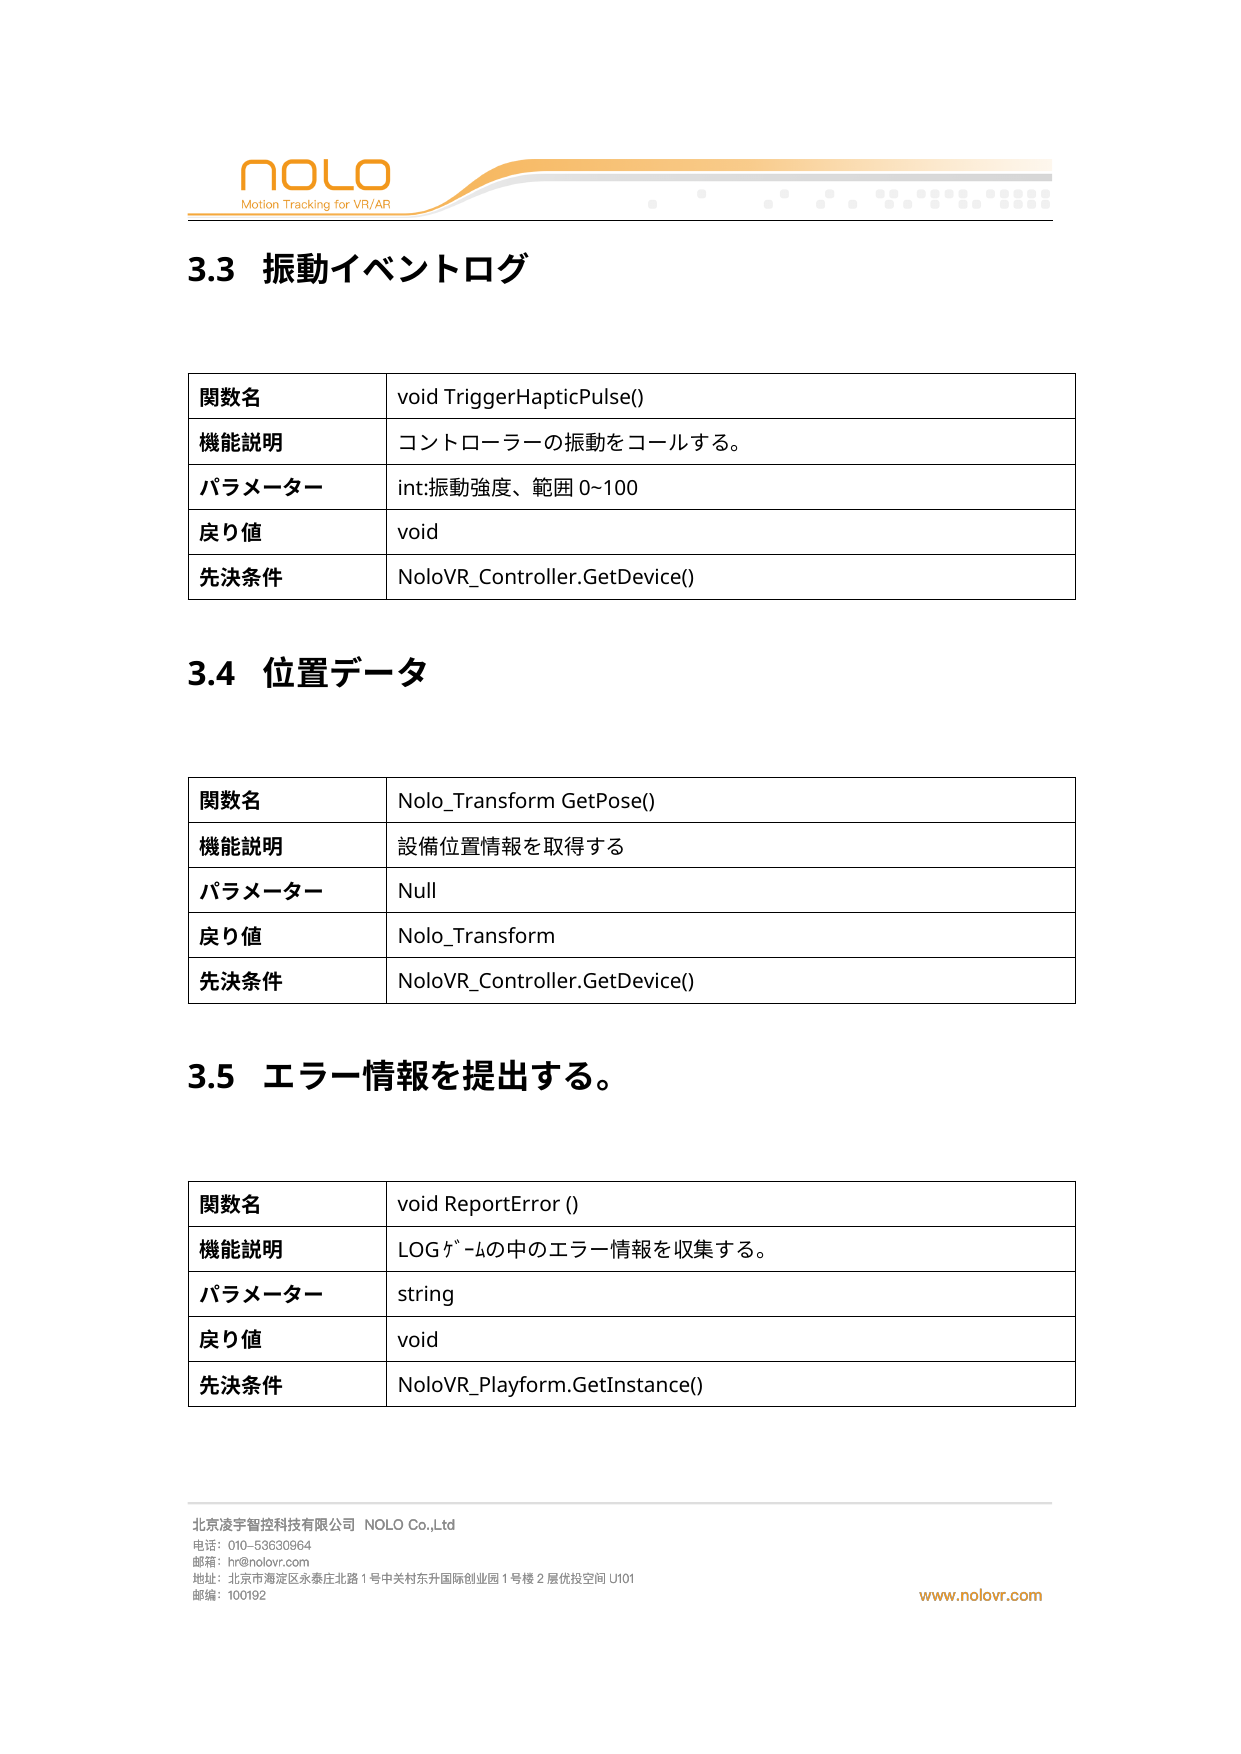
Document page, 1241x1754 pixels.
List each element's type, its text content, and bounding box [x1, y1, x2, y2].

table_cell パラメーター [189, 465, 386, 508]
table_cell 機能説明 [189, 823, 386, 867]
table_cell int:振動強度、範囲0~100 [387, 465, 1075, 508]
table_cell パラメーター [189, 868, 386, 912]
table_header 関数名 [189, 1182, 386, 1226]
table_header void ReportError () [387, 1182, 1075, 1226]
picture [187, 159, 1053, 218]
table_cell 戻り値 [189, 1317, 386, 1361]
table_cell void [387, 1317, 1075, 1361]
table_cell void [387, 510, 1075, 554]
table_header 関数名 [189, 778, 386, 822]
table_cell 先決条件 [189, 555, 386, 599]
table_cell string [387, 1272, 1075, 1316]
table_cell NoloVR_Controller.GetDevice() [387, 555, 1075, 599]
subtitle エラー情報を提出する。 [187, 1031, 1053, 1119]
table_cell 機能説明 [189, 419, 386, 463]
table_cell Nolo_Transform [387, 913, 1075, 957]
table_cell 先決条件 [189, 958, 386, 1002]
table_cell 戻り値 [189, 510, 386, 554]
table_cell 設備位置情報を取得する [387, 823, 1075, 867]
table_cell LOGｹﾞｰﾑの中のエラー情報を収集する。 [387, 1227, 1075, 1271]
table_cell NoloVR_Playform.GetInstance() [387, 1362, 1075, 1406]
table_cell 先決条件 [189, 1362, 386, 1406]
table_header 関数名 [189, 374, 386, 418]
table_cell 戻り値 [189, 913, 386, 957]
table_header Nolo_Transform GetPose() [387, 778, 1075, 822]
table_header void TriggerHapticPulse() [387, 374, 1075, 418]
table_cell Null [387, 868, 1075, 912]
table_cell 機能説明 [189, 1227, 386, 1271]
table_cell コントローラーの振動をコールする。 [387, 419, 1075, 463]
table_cell NoloVR_Controller.GetDevice() [387, 958, 1075, 1002]
subtitle 振動イベントログ [187, 223, 1053, 311]
table_cell パラメーター [189, 1272, 386, 1316]
subtitle 位置データ [187, 627, 1053, 715]
picture [187, 1502, 1053, 1601]
